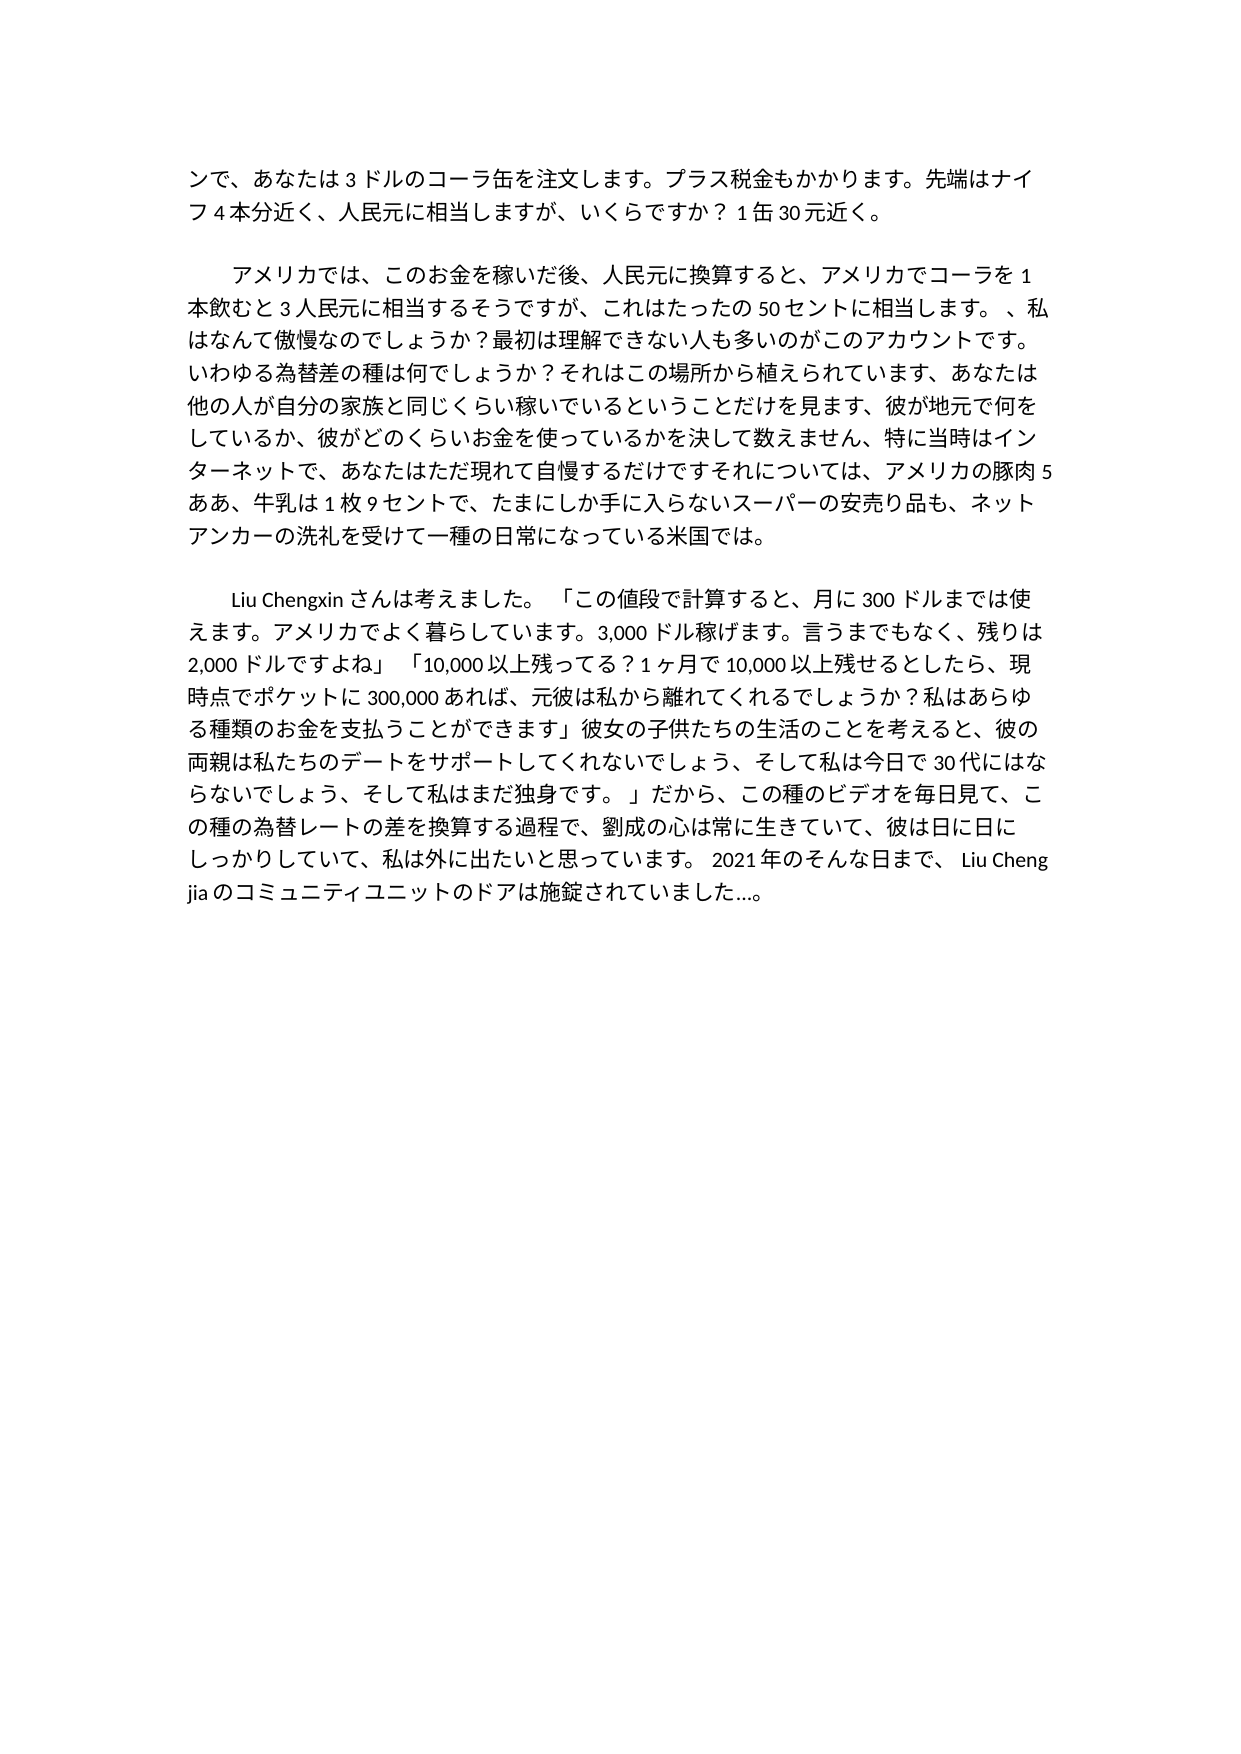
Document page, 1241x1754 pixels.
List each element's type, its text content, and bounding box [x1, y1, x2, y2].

text Liu Chengxin さんは考えました。 「この値段で計算すると、月に 300 ドルまでは使えます。アメリカでよく暮らしています。3,000 ドル稼げます。言うまでもなく、残りは 2,000 ドルですよね」 「10,000以上残ってる？1ヶ月で10,000以上残せるとしたら、現時点でポケットに300,000あれば、元彼は私から離れてくれるでしょうか？私はあらゆる種類のお金を支払うことができます」彼女の子供たちの生活のことを考えると、彼の両親は私たちのデートをサポートしてくれないでしょう、そして私は今日で30代にはならないでしょう、そして私はまだ独身です。 」だから、この種のビデオを毎日見て、この種の為替レートの差を換算する過程で、劉成の心は常に生きていて、彼は日に日にしっかりしていて、私は外に出たいと思っています。 2021年のそんな日まで、 Liu Chengjiaのコミュニティユニットのドアは施錠されていました...。 [187, 582, 1053, 907]
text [187, 162, 1053, 227]
text アメリカでは、このお金を稼いだ後、人民元に換算すると、アメリカでコーラを1本飲むと3人民元に相当するそうですが、これはたったの50セントに相当します。 、私はなんて傲慢なのでしょうか？最初は理解できない人も多いのがこのアカウントです。いわゆる為替差の種は何でしょうか？それはこの場所から植えられています、あなたは他の人が自分の家族と同じくらい稼いでいるということだけを見ます、彼が地元で何をしているか、彼がどのくらいお金を使っているかを決して数えません、特に当時はインターネットで、あなたはただ現れて自慢するだけですそれについては、アメリカの豚肉 5 ああ、牛乳は 1 枚 9 セントで、たまにしか手に入らないスーパーの安売り品も、ネットアンカーの洗礼を受けて一種の日常になっている米国では。 [187, 258, 1053, 551]
